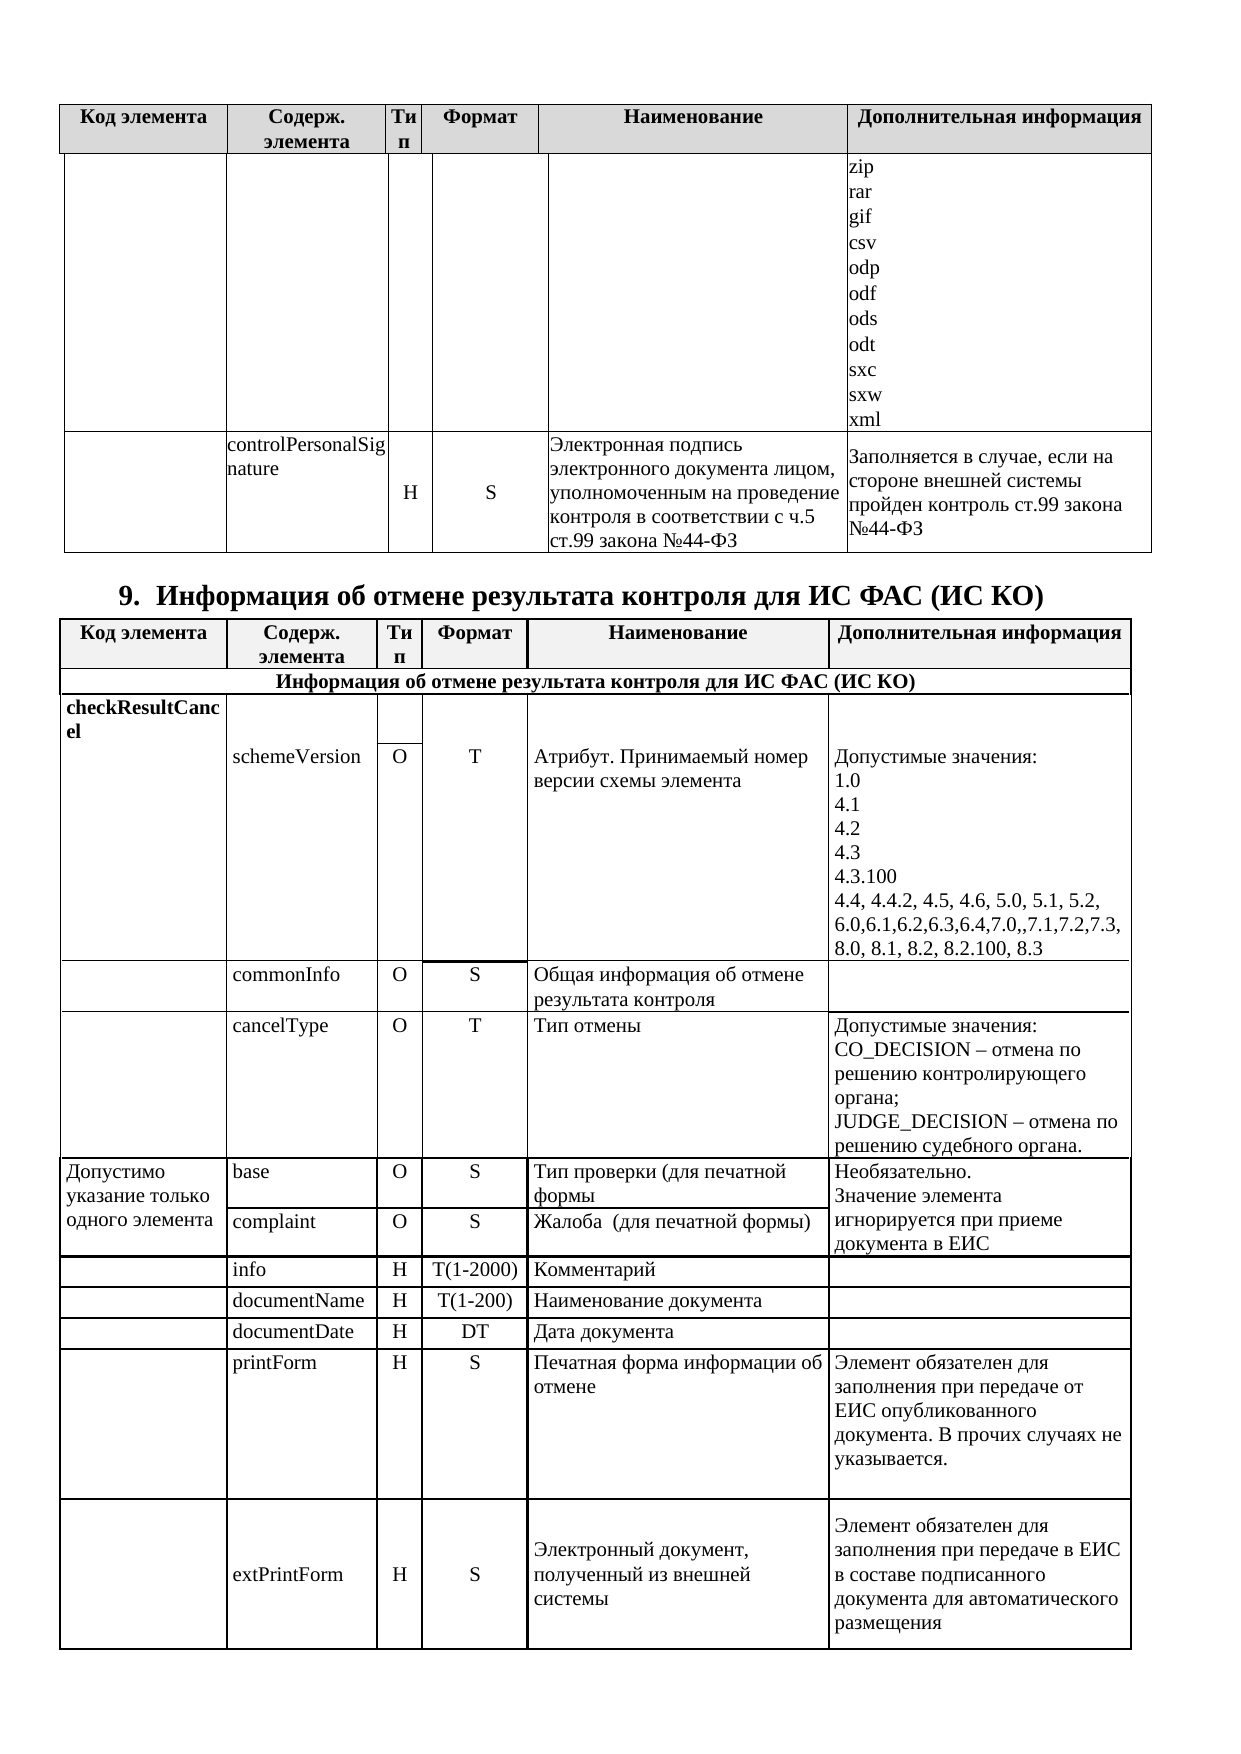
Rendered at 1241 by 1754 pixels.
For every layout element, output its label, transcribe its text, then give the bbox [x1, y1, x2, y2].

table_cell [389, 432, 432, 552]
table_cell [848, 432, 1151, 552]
subtitle Информация об отмене результата контроля для ИС ФАС (ИС КО) [118, 578, 1152, 611]
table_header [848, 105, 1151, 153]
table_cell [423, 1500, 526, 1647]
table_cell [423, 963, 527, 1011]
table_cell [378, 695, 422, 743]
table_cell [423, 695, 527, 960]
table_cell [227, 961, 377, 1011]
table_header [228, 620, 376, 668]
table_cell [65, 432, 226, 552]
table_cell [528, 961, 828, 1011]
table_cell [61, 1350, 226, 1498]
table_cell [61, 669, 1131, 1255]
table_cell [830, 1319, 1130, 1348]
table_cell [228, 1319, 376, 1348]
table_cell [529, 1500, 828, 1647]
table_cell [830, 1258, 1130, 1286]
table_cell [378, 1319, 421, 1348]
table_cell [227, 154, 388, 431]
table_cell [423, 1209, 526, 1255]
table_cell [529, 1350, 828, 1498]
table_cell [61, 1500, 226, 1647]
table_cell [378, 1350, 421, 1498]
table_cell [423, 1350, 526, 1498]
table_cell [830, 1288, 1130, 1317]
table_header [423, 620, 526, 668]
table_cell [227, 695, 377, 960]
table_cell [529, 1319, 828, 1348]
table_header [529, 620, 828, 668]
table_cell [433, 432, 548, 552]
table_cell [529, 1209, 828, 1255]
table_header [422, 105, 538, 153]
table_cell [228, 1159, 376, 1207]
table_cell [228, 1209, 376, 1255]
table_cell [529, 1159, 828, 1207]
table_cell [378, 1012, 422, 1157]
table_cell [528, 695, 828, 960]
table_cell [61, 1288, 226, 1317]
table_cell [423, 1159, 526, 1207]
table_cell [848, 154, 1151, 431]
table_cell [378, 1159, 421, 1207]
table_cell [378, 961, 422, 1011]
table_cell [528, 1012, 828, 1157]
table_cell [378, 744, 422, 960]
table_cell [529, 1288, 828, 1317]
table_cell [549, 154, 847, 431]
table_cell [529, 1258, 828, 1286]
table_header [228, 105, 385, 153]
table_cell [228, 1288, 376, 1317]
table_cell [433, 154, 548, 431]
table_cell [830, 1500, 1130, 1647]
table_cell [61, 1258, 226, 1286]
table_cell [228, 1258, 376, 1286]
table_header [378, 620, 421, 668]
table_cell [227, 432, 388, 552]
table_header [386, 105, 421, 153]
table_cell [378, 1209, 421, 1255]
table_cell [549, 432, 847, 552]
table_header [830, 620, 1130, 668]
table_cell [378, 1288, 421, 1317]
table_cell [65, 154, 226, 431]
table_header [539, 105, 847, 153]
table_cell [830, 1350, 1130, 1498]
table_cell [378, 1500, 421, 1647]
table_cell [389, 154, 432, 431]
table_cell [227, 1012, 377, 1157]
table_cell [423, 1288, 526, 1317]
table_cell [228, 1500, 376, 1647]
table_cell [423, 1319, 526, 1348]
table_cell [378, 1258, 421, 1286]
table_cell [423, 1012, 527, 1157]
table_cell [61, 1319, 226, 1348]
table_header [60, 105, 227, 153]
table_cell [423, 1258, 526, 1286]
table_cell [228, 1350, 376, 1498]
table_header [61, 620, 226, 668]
